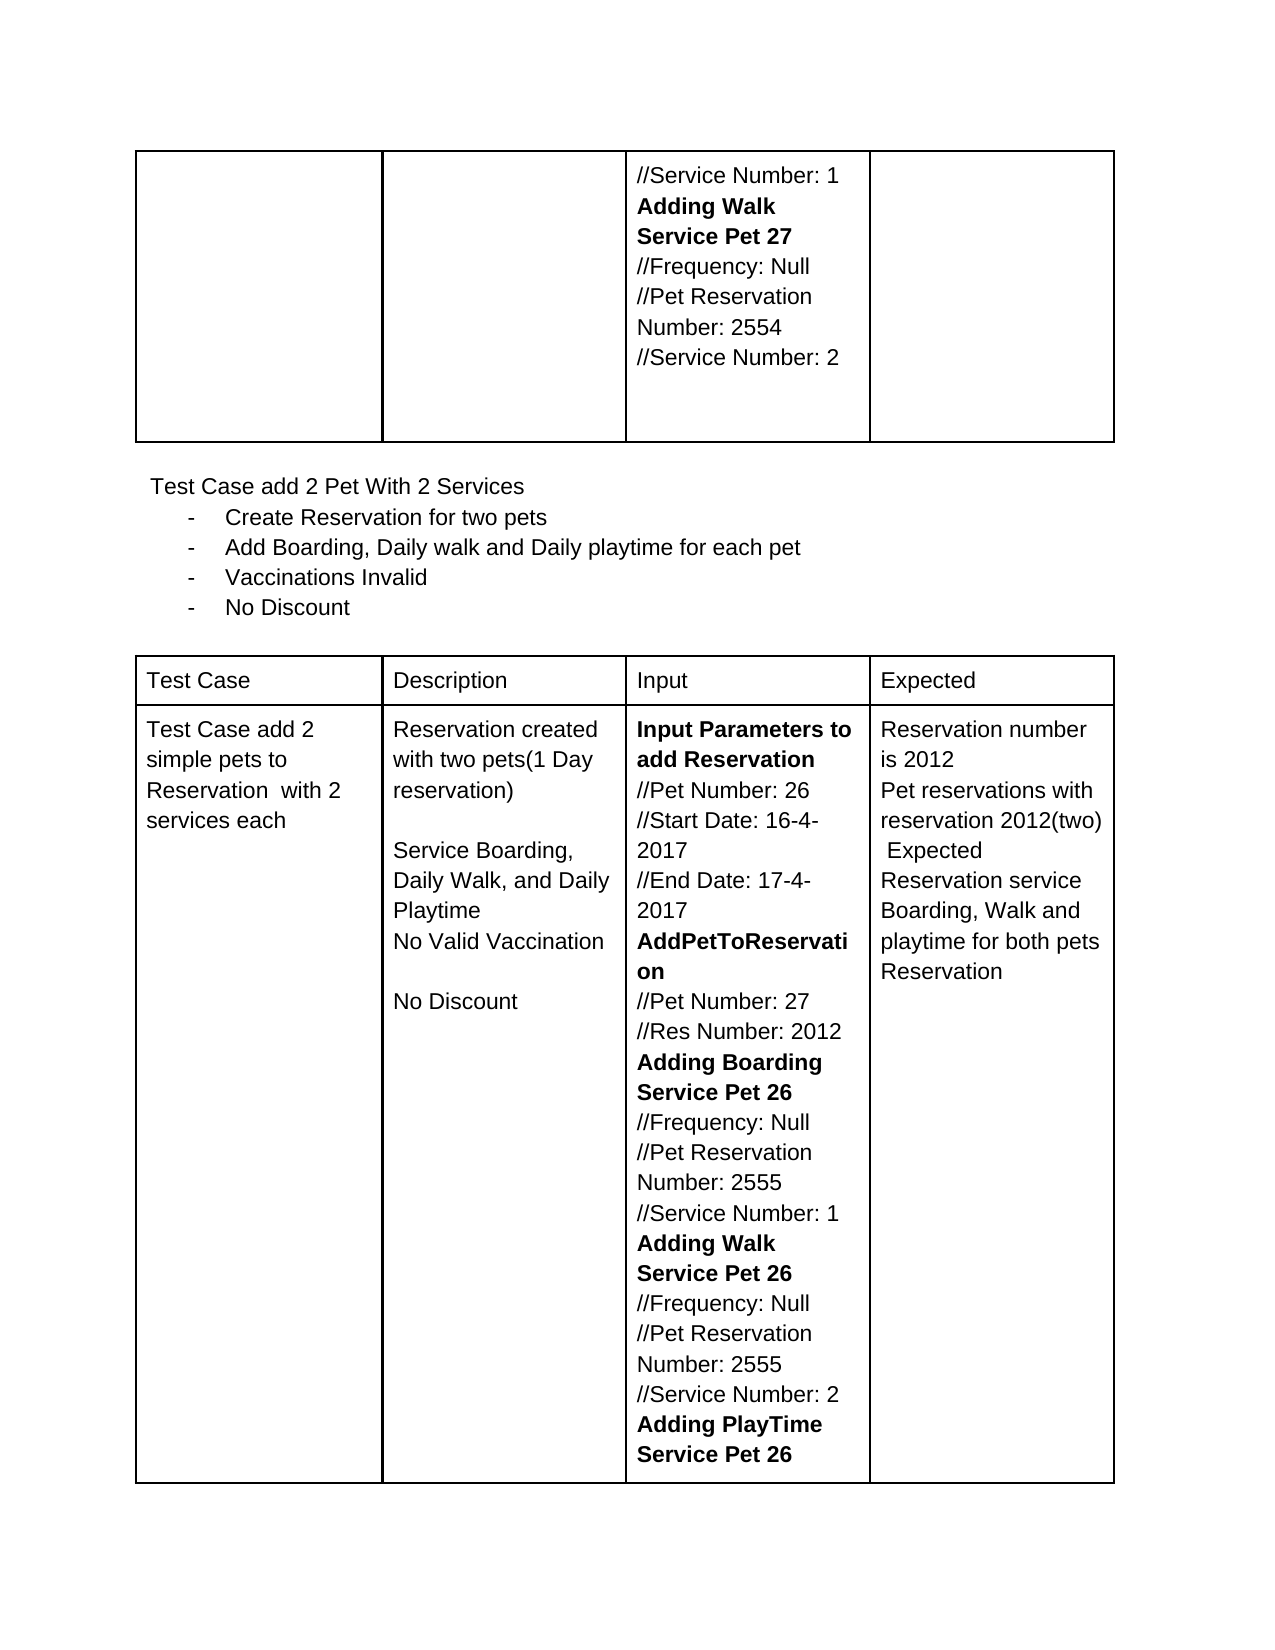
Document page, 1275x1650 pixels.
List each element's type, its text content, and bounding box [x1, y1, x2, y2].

list Create Reservation for two pets [187, 503, 1125, 530]
text Test Case add 2 Pet With 2 Services [150, 473, 1125, 499]
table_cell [137, 706, 381, 1482]
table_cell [384, 706, 625, 1482]
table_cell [137, 152, 381, 441]
table_header Expected [871, 657, 1113, 704]
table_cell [871, 706, 1113, 1482]
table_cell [871, 152, 1113, 441]
list Vaccinations Invalid [187, 564, 1125, 590]
list Add Boarding, Daily walk and Daily playtime for each pet [187, 534, 1125, 560]
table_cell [384, 152, 625, 441]
table_header Input [627, 657, 869, 704]
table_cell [627, 152, 869, 441]
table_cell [627, 706, 869, 1482]
table_header Description [384, 657, 625, 704]
table_header Test Case [137, 657, 381, 704]
list No Discount [187, 594, 1125, 620]
